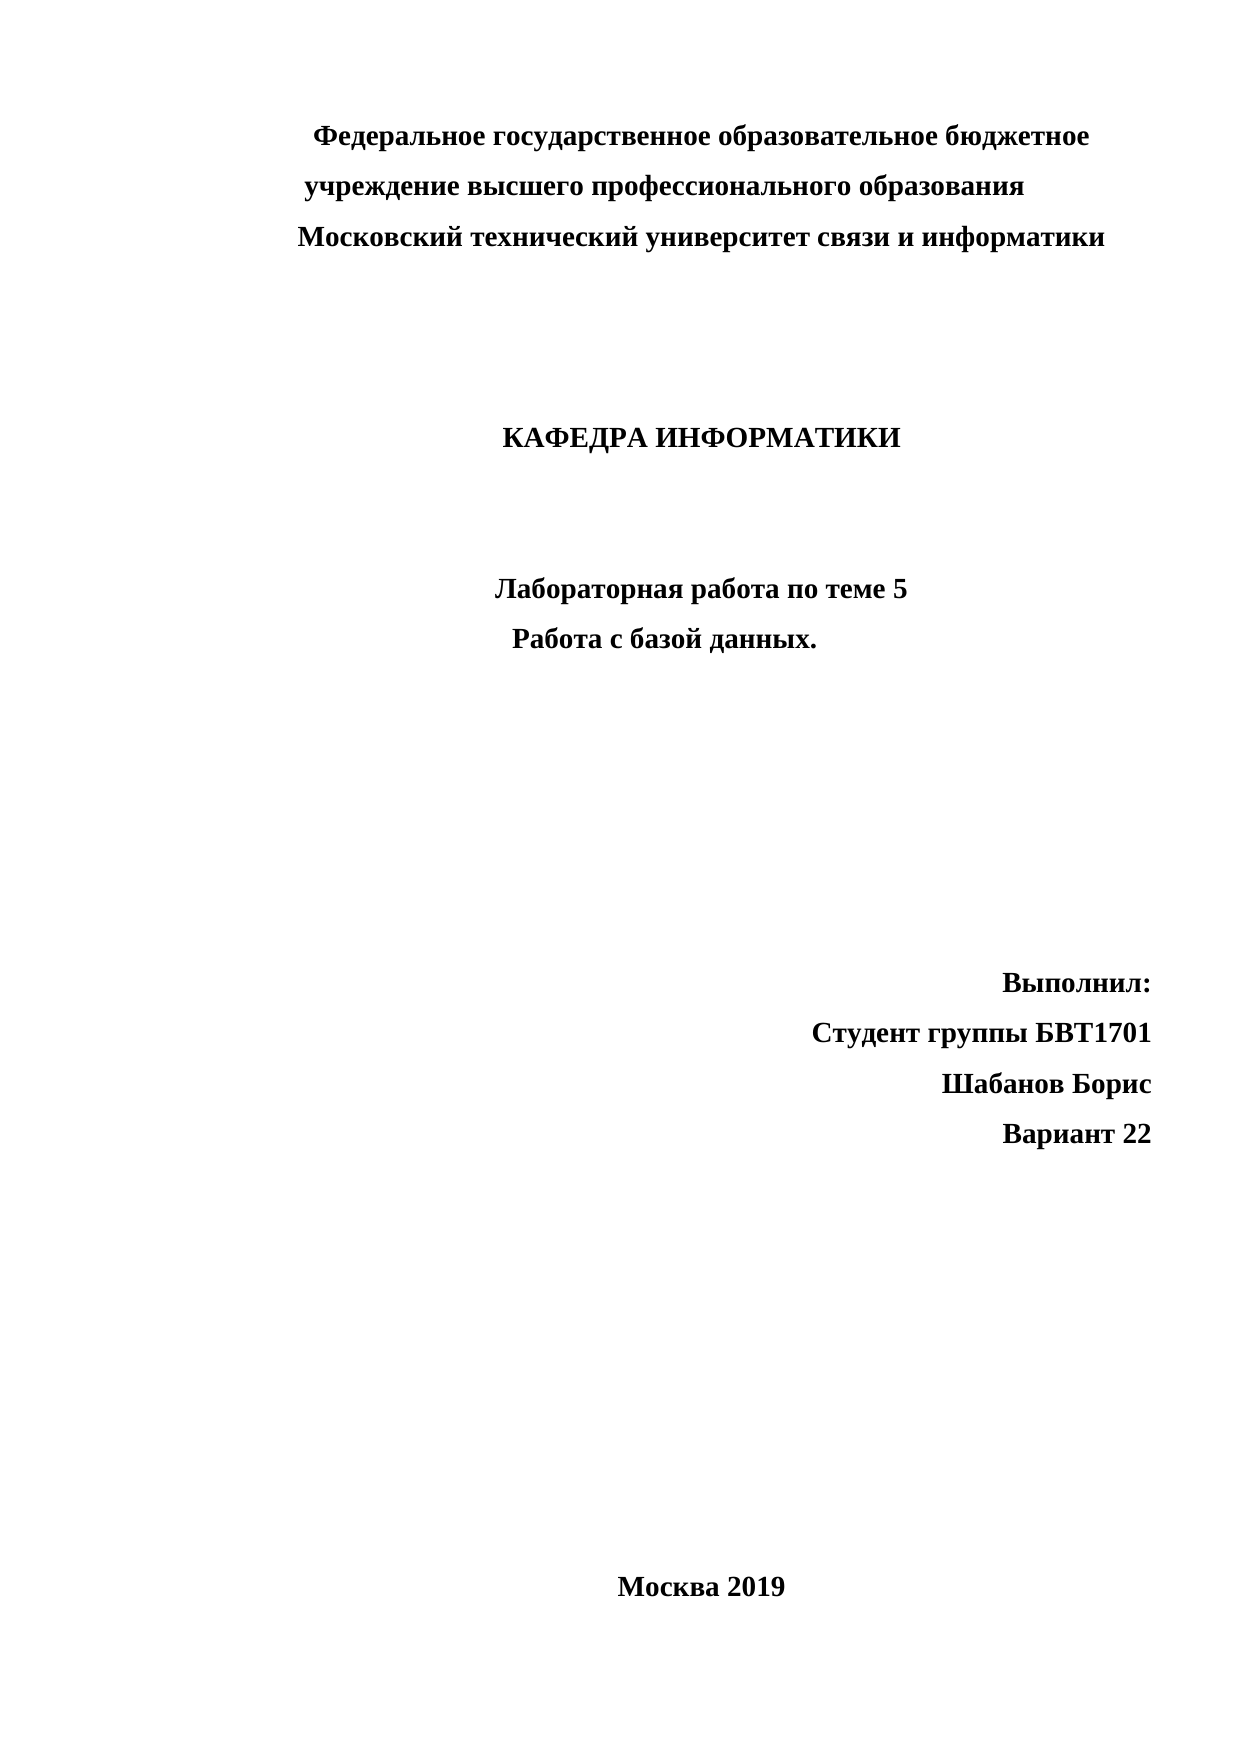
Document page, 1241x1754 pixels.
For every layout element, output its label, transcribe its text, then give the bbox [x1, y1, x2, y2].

text КАФЕДРА ИНФОРМАТИКИ [177, 420, 1152, 453]
text Шабанов Борис [177, 1066, 1152, 1099]
text Лабораторная работа по теме 5 Работа с базой данных. [177, 571, 1152, 655]
text Москва 2019 [177, 1569, 1152, 1602]
text Вариант 22 [177, 1116, 1152, 1149]
text Московский технический университет связи и информатики [177, 219, 1152, 252]
text Федеральное государственное образовательное бюджетное учреждение высшего профессионального образования [177, 118, 1152, 202]
text Выполнил: [177, 965, 1152, 999]
text Студент группы БВТ1701 [177, 1015, 1152, 1049]
